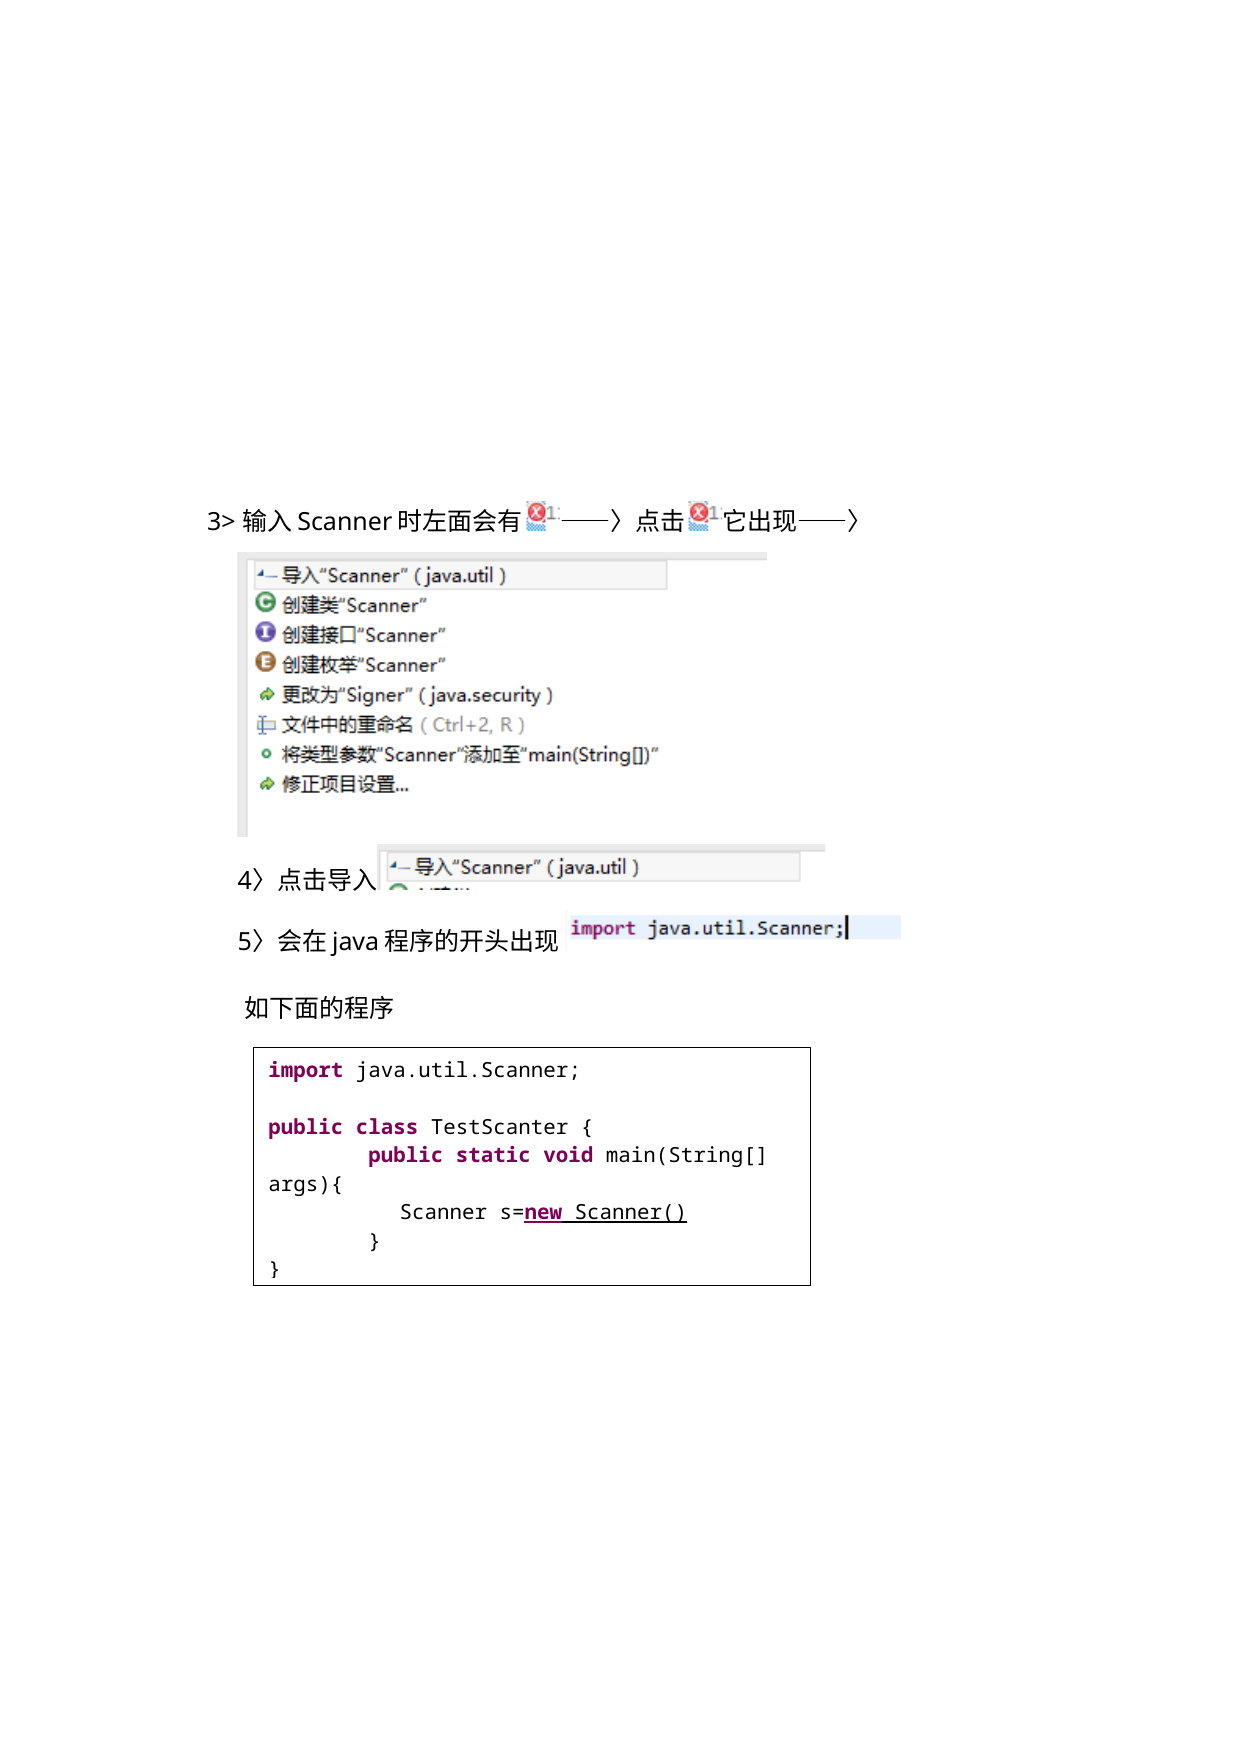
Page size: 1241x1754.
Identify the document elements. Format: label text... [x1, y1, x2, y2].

picture [376, 844, 826, 890]
picture [684, 501, 723, 531]
text 3> 输入Scanner时左面会有——〉点击它出现——〉 [187, 487, 1053, 552]
picture [558, 909, 902, 951]
picture [522, 501, 560, 531]
text 如下面的程序 [187, 974, 1053, 1039]
picture [237, 552, 768, 837]
